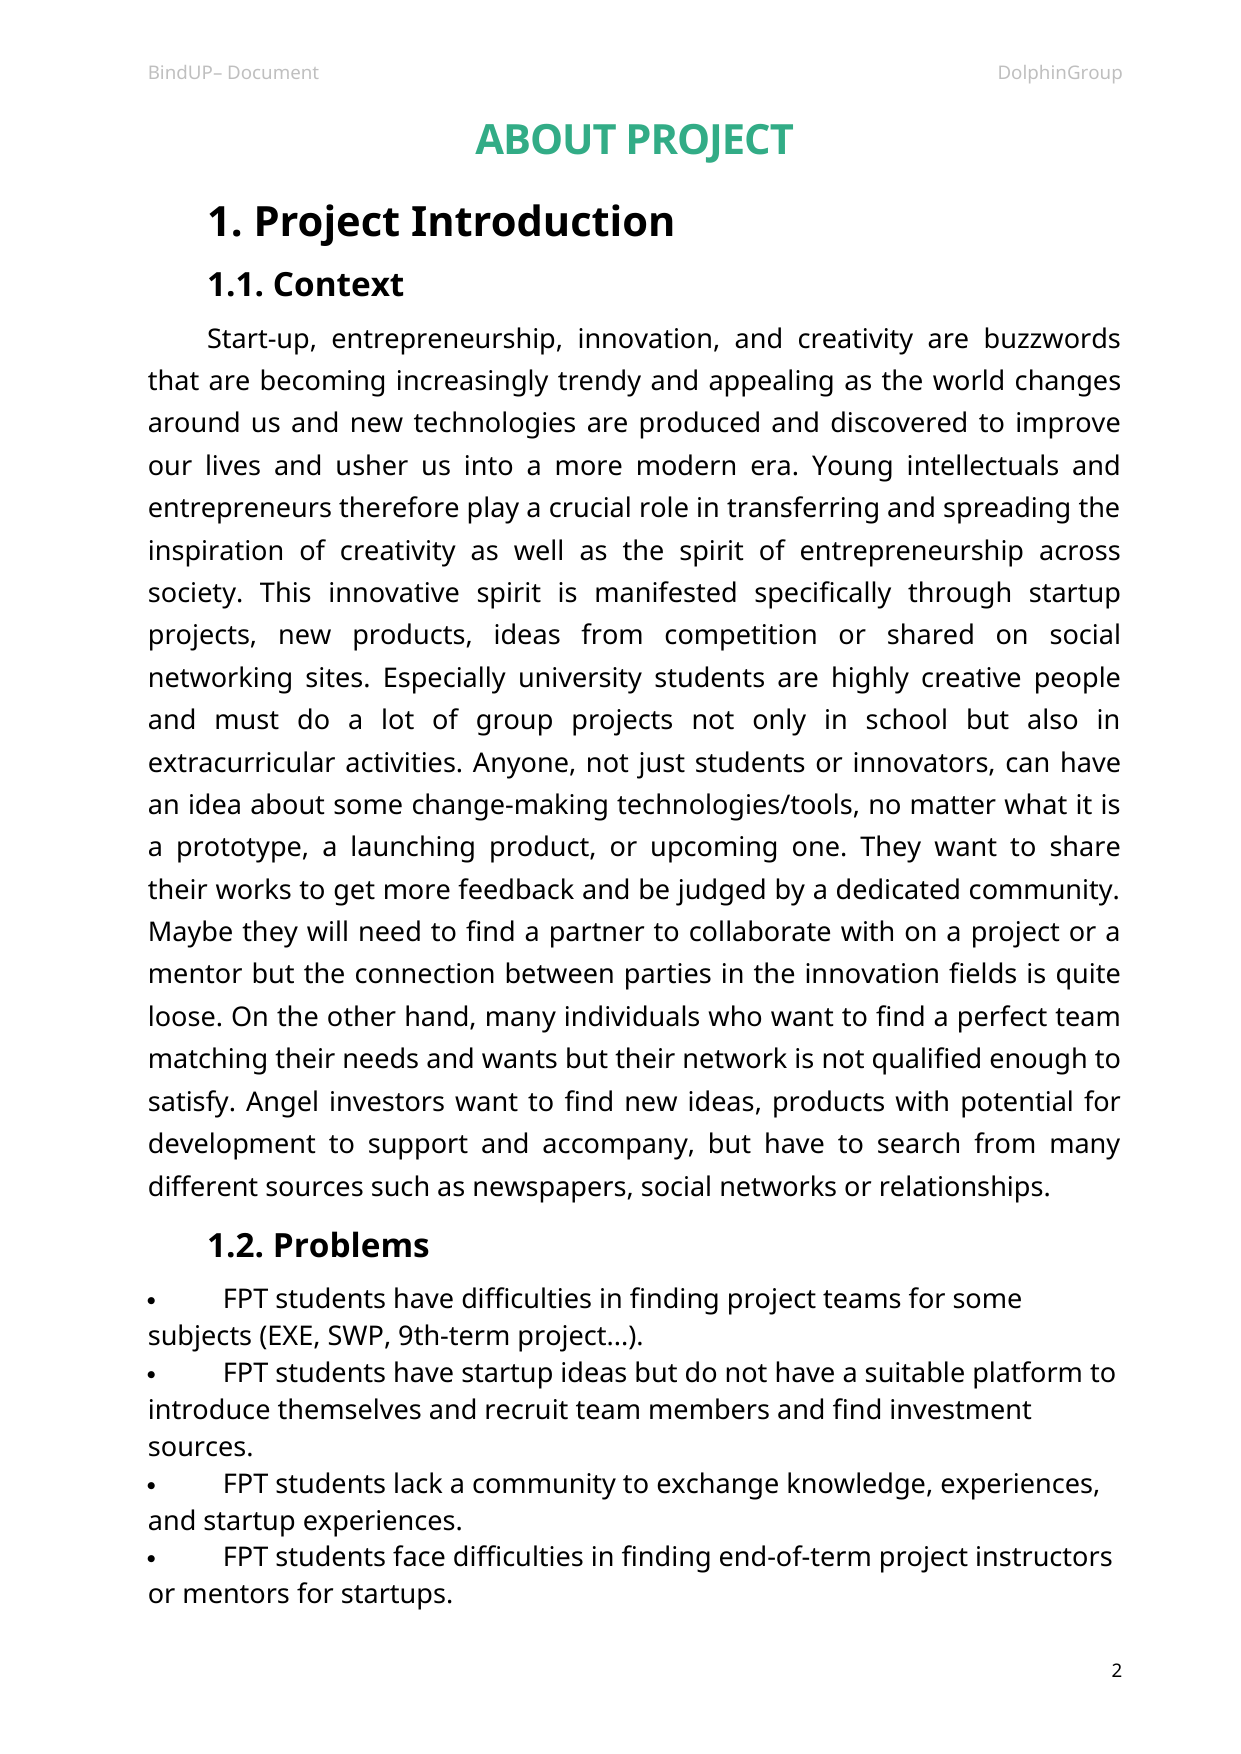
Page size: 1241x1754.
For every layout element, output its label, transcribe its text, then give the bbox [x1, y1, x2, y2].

subtitle Problems [207, 1222, 1122, 1267]
subtitle Context [207, 261, 1122, 307]
list FPT students have difficulties in finding project teams for some subjects (EXE, SWP, 9th-term project...). [148, 1280, 1122, 1353]
text Start-up, entrepreneurship, innovation, and creativity are buzzwords that are becoming increasingly trendy and appealing as the world changes around us and new technologies are produced and discovered to improve our lives and usher us into a more modern era. Young intellectuals and entrepreneurs therefore play a crucial role in transferring and spreading the inspiration of creativity as well as the spirit of entrepreneurship across society. This innovative spirit is manifested specifically through startup projects, new products, ideas from competition or shared on social networking sites. Especially university students are highly creative people and must do a lot of group projects not only in school but also in extracurricular activities. Anyone, not just students or innovators, can have an idea about some change-making technologies/tools, no matter what it is a prototype, a launching product, or upcoming one. They want to share their works to get more feedback and be judged by a dedicated community. Maybe they will need to find a partner to collaborate with on a project or a mentor but the connection between parties in the innovation fields is quite loose. On the other hand, many individuals who want to find a perfect team matching their needs and wants but their network is not qualified enough to satisfy. Angel investors want to find new ideas, products with potential for development to support and accompany, but have to search from many different sources such as newspapers, social networks or relationships. [148, 319, 1122, 1204]
subtitle Project Introduction [148, 192, 1122, 249]
list FPT students have startup ideas but do not have a suitable platform to introduce themselves and recruit team members and find investment sources. [148, 1353, 1122, 1464]
title ABOUT PROJECT [148, 110, 1122, 167]
list FPT students face difficulties in finding end-of-term project instructors or mentors for startups. [148, 1538, 1122, 1612]
list FPT students lack a community to exchange knowledge, experiences, and startup experiences. [148, 1464, 1122, 1538]
